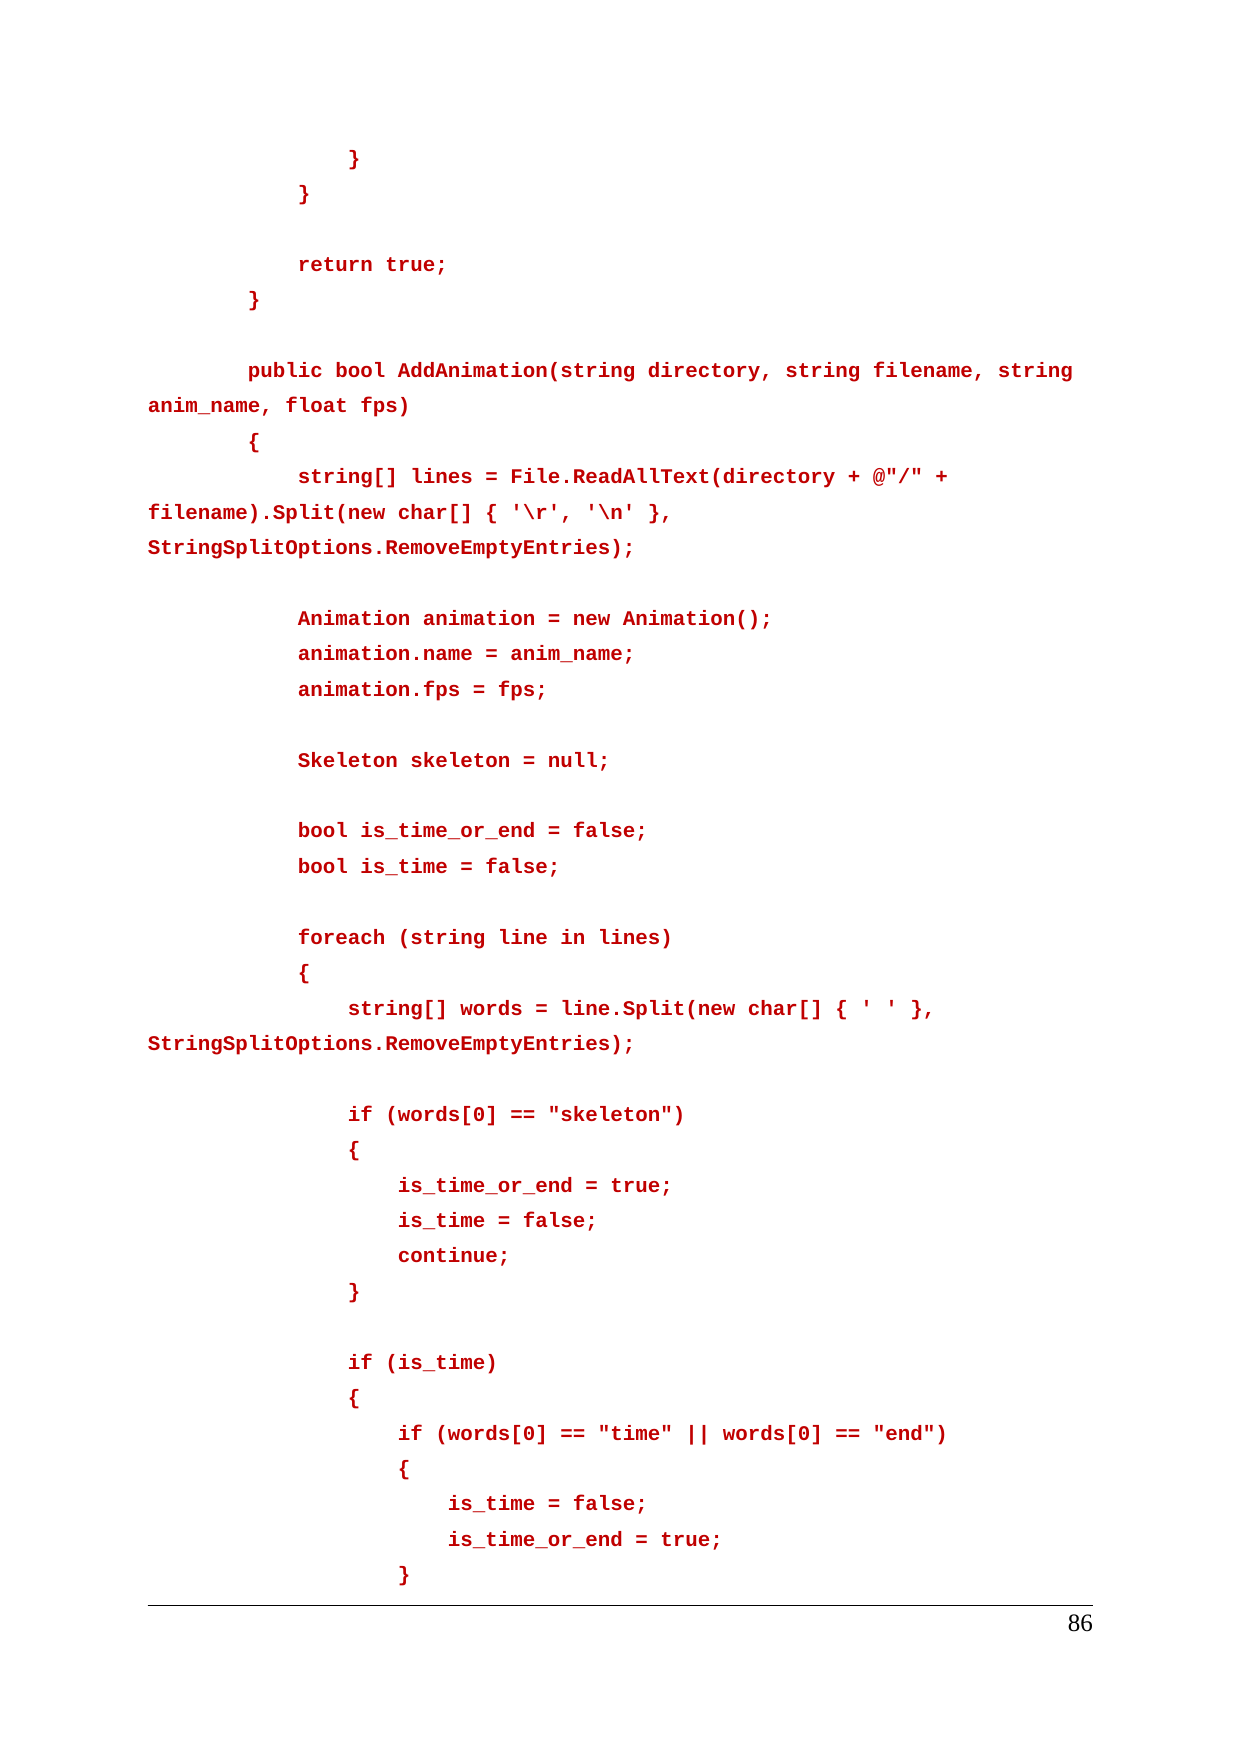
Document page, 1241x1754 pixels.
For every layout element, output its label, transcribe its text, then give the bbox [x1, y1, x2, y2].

text Skeleton skeleton = null; [148, 750, 1093, 773]
text if (is_time) [148, 1352, 1093, 1375]
text { [148, 1387, 1093, 1411]
text is_time_or_end = true; [148, 1529, 1093, 1552]
text { [148, 431, 1093, 454]
text { [148, 1458, 1093, 1482]
text is_time = false; [148, 1493, 1093, 1517]
text string[] words = line.Split(new char[] { ' ' }, StringSplitOptions.RemoveEmptyEntries); [148, 998, 1093, 1057]
text string[] lines = File.ReadAllText(directory + @"/" + filename).Split(new char[] { '\r', '\n' }, StringSplitOptions.RemoveEmptyEntries); [148, 466, 1093, 561]
text Animation animation = new Animation(); [148, 608, 1093, 632]
text animation.fps = fps; [148, 679, 1093, 702]
text continue; [148, 1246, 1093, 1269]
text bool is_time_or_end = false; [148, 821, 1093, 844]
text is_time_or_end = true; [148, 1175, 1093, 1198]
text foreach (string line in lines) [148, 927, 1093, 950]
text is_time = false; [148, 1210, 1093, 1234]
text } [148, 1281, 1093, 1304]
text return true; [148, 254, 1093, 277]
text if (words[0] == "time" || words[0] == "end") [148, 1423, 1093, 1446]
text { [148, 1139, 1093, 1163]
text public bool AddAnimation(string directory, string filename, string anim_name, float fps) [148, 360, 1093, 419]
text } [148, 289, 1093, 313]
text { [148, 962, 1093, 986]
text bool is_time = false; [148, 856, 1093, 879]
text animation.name = anim_name; [148, 643, 1093, 667]
text if (words[0] == "skeleton") [148, 1104, 1093, 1127]
text } [148, 148, 1093, 171]
text } [148, 1564, 1093, 1588]
text } [148, 183, 1093, 207]
